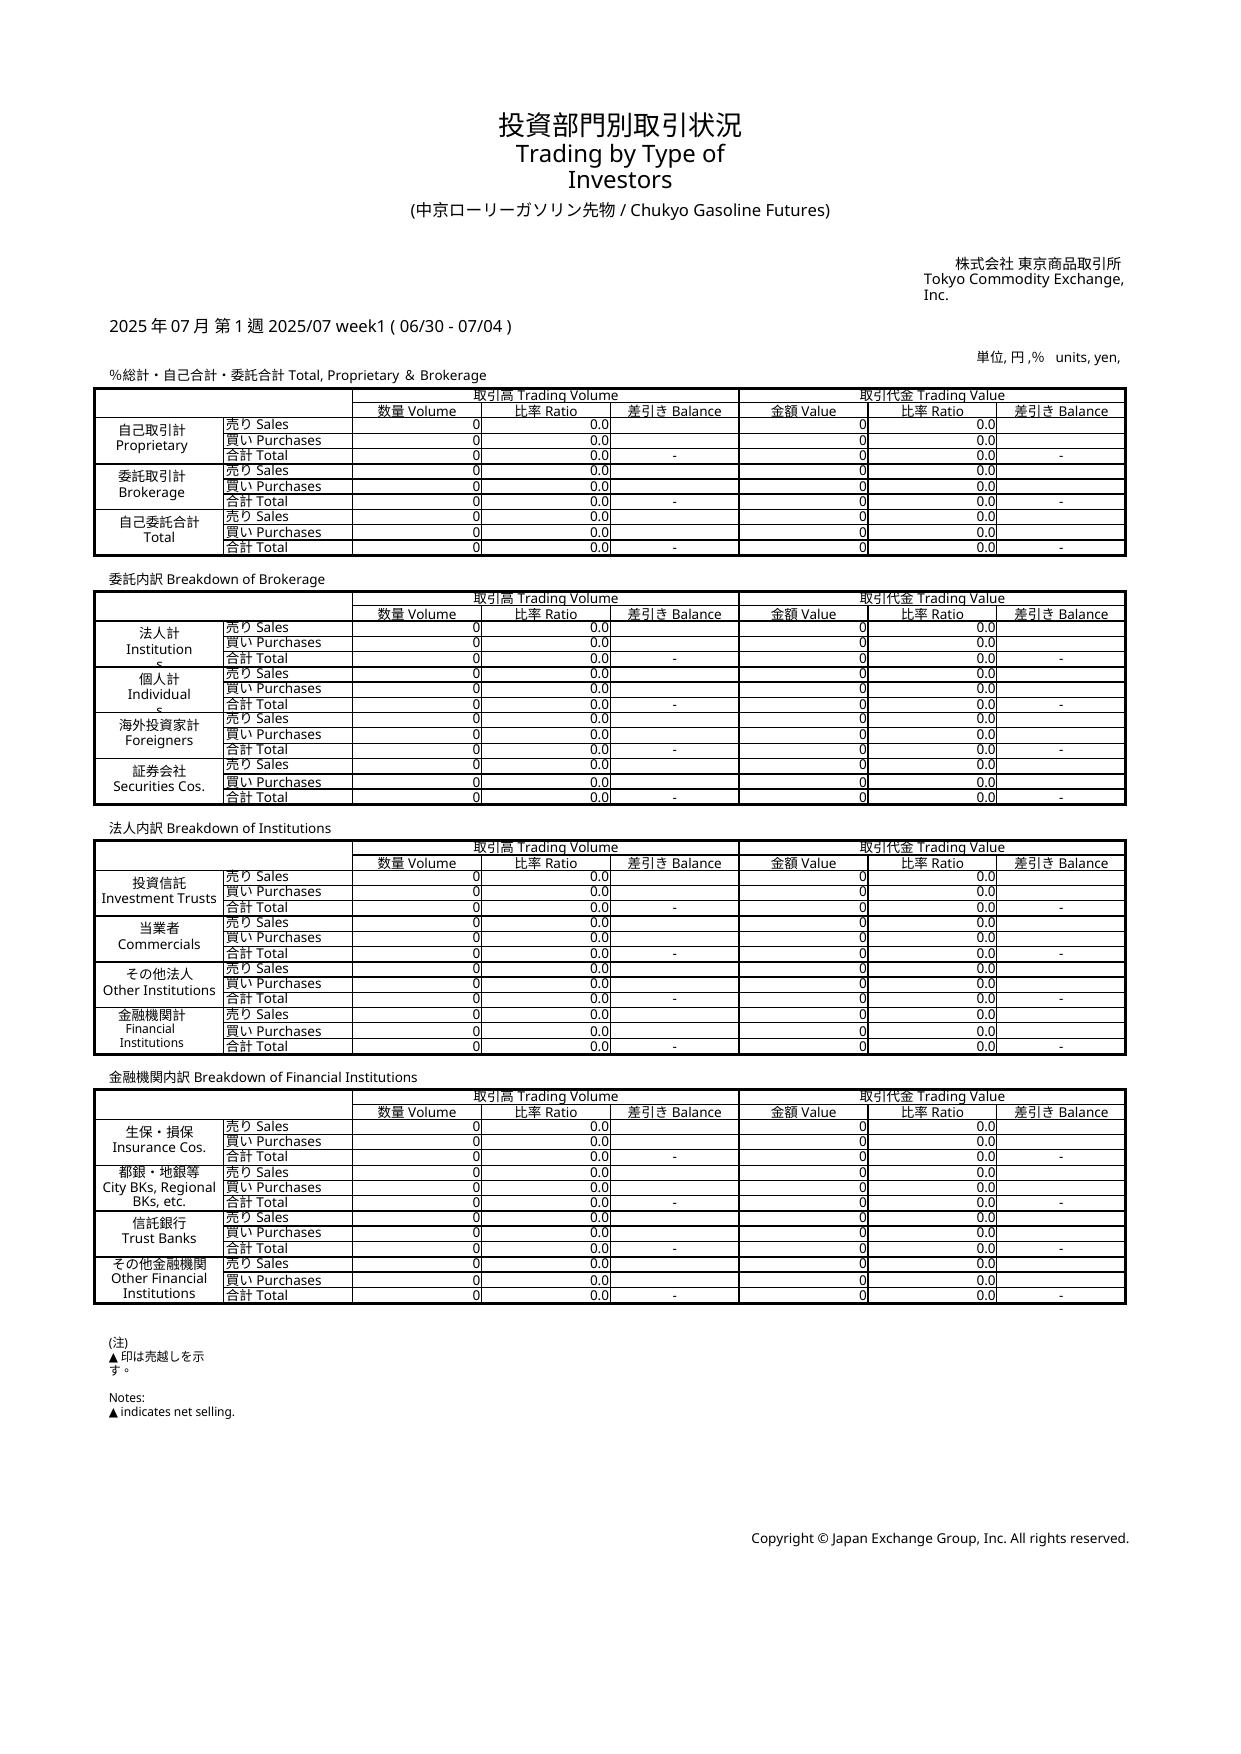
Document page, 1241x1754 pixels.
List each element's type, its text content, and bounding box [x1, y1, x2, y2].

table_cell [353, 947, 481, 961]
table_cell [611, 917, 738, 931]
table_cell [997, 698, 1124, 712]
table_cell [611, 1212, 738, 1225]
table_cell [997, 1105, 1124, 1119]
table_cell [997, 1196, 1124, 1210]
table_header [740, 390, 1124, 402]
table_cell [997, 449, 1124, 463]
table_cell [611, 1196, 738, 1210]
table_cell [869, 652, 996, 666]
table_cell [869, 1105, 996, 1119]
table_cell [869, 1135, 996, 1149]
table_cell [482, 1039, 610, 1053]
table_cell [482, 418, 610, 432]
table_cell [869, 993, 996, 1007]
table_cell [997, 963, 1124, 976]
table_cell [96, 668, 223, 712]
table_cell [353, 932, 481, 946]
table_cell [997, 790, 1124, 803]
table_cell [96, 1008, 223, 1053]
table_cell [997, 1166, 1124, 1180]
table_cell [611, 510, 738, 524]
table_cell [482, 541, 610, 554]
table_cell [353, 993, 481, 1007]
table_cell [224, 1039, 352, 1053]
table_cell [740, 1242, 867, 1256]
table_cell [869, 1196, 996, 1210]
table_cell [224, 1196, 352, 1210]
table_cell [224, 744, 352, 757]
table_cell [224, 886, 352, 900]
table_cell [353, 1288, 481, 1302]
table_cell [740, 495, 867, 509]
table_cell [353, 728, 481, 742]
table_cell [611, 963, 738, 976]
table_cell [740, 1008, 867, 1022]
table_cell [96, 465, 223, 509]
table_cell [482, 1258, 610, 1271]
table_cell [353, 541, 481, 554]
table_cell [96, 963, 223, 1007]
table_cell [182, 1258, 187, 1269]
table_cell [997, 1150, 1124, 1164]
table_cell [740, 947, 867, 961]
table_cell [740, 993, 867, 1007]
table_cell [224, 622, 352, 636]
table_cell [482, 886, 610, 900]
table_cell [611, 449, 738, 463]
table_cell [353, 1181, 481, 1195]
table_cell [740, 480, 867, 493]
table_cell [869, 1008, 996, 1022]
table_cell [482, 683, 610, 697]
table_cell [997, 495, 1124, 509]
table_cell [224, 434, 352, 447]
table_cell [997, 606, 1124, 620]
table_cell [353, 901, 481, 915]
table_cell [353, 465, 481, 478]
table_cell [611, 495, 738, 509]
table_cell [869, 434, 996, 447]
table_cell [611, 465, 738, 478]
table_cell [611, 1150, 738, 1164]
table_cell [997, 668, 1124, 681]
text 委託内訳 Breakdown of Brokerage [109, 573, 1136, 587]
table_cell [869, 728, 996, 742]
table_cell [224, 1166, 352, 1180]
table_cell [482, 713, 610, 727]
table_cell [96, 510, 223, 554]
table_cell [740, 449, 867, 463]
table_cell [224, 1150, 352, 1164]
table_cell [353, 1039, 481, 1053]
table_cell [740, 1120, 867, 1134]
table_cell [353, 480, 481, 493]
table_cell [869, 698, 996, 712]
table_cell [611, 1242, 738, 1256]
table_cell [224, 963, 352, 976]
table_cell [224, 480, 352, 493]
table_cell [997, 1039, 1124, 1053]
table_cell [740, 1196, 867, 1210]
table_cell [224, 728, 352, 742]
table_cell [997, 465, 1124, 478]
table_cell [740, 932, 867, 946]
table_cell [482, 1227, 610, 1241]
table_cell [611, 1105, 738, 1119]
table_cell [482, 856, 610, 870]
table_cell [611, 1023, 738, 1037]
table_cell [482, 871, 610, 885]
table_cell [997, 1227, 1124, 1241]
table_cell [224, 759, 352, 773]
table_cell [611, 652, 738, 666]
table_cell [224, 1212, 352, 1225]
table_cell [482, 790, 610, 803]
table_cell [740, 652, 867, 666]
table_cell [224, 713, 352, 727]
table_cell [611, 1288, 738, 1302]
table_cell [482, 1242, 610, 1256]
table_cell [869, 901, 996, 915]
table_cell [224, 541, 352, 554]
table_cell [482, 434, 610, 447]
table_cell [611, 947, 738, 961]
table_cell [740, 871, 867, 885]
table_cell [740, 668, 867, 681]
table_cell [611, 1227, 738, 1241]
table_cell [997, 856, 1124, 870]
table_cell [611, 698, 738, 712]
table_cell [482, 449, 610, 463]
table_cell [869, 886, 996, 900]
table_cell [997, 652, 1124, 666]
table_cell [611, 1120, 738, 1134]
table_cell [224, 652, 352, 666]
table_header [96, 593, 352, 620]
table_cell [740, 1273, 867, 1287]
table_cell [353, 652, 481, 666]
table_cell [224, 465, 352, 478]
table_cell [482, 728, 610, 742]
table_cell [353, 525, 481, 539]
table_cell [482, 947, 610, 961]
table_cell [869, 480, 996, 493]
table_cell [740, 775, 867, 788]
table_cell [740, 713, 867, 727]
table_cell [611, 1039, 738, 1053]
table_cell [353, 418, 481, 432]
text 法人内訳 Breakdown of Institutions [109, 823, 1136, 836]
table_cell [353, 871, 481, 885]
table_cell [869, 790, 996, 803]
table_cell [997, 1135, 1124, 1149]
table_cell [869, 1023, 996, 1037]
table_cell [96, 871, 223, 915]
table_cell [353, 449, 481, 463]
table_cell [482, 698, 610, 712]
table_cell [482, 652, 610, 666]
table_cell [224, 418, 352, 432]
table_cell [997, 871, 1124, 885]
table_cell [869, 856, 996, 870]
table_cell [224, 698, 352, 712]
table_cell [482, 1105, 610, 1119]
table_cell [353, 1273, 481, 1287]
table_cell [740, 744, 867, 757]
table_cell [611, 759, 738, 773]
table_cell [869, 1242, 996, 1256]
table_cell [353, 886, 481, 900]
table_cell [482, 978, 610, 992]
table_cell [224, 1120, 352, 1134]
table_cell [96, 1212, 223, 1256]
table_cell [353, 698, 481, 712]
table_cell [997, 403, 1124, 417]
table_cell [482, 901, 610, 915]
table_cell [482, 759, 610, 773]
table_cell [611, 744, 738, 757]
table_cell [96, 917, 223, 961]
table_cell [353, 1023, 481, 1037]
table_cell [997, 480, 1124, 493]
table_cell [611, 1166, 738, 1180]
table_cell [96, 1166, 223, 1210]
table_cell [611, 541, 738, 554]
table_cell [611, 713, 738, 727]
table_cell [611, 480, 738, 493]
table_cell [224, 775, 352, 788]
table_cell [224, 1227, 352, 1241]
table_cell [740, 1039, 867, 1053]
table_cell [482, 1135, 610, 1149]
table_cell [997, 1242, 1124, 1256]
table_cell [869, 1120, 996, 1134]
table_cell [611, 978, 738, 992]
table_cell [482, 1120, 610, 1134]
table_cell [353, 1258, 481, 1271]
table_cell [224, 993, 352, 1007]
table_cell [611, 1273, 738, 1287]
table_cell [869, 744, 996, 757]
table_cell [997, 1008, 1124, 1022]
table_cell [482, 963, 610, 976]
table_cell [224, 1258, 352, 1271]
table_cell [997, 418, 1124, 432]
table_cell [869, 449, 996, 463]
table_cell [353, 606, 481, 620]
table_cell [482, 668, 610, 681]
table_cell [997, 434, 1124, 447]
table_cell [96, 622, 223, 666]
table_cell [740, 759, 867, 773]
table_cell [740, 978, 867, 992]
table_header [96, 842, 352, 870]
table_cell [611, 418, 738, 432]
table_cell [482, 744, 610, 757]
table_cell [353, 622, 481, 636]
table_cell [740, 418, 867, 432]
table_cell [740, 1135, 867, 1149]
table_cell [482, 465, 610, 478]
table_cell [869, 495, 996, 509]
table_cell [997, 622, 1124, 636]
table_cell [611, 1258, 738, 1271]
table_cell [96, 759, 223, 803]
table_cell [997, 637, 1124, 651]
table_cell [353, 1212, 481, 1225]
text 金融機関内訳 Breakdown of Financial Institutions [109, 1072, 1136, 1085]
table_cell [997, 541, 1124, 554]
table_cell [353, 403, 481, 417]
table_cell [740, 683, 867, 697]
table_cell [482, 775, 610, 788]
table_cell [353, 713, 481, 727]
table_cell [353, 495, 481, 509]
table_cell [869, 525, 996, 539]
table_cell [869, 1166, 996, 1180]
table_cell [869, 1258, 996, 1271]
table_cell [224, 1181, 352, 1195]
text Copyright © Japan Exchange Group, Inc. All rights reserved. [104, 1533, 1129, 1547]
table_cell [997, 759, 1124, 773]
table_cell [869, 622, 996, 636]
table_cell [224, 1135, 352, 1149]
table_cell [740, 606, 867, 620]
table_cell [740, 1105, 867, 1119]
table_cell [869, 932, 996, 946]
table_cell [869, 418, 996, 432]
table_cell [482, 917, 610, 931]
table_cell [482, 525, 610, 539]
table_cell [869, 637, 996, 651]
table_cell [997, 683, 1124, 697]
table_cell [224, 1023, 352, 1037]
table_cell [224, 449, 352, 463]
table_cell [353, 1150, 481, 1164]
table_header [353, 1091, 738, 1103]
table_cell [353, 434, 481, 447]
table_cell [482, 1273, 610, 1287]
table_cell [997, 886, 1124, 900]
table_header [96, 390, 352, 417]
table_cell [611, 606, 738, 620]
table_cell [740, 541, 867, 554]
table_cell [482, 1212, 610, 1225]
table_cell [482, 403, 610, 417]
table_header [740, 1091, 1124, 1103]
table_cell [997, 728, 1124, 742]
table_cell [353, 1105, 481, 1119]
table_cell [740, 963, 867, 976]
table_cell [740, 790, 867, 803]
text 2025年07月 第1週 2025/07 week1 ( 06/30 - 07/04 ) [109, 319, 1136, 336]
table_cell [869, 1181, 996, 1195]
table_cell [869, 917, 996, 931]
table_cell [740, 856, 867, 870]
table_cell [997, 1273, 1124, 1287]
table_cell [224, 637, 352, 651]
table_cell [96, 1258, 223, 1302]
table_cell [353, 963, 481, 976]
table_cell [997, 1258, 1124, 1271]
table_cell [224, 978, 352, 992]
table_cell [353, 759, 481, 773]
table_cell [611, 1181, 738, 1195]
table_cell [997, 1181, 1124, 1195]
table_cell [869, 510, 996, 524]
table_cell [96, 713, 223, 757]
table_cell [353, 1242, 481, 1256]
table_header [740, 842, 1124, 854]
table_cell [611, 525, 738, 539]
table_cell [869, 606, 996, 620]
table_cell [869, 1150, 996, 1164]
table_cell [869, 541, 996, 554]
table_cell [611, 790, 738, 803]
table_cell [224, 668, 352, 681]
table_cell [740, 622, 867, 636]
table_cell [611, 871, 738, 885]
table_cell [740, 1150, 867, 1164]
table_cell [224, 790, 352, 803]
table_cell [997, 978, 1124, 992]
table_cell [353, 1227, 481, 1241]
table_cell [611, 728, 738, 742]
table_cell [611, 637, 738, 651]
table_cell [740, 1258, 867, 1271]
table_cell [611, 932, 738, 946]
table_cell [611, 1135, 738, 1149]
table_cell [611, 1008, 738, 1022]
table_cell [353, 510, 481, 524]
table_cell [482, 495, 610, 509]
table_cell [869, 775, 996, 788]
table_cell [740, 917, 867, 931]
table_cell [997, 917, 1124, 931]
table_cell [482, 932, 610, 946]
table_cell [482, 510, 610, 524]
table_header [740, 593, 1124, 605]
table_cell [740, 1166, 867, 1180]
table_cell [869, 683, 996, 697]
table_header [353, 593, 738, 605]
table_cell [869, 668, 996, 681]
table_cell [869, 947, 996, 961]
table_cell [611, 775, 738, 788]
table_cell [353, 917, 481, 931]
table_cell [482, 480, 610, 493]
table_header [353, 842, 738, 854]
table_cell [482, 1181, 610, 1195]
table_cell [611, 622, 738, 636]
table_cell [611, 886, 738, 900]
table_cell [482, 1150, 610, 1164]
text 投資部門別取引状況 Trading by Type of Investors [464, 114, 776, 194]
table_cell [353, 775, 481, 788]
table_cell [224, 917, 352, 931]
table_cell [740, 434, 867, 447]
text 単位, 円 ,％ units, yen, ％総計・自己合計・委託合計 Total, Proprietary ＆ Brokerage [109, 349, 1136, 384]
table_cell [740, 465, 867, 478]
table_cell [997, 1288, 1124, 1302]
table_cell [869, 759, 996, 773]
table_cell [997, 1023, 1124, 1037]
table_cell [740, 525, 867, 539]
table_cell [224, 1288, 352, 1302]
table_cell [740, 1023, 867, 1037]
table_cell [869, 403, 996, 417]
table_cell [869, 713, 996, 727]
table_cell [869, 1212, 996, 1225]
text (中京ローリーガソリン先物 / Chukyo Gasoline Futures) [104, 203, 1136, 220]
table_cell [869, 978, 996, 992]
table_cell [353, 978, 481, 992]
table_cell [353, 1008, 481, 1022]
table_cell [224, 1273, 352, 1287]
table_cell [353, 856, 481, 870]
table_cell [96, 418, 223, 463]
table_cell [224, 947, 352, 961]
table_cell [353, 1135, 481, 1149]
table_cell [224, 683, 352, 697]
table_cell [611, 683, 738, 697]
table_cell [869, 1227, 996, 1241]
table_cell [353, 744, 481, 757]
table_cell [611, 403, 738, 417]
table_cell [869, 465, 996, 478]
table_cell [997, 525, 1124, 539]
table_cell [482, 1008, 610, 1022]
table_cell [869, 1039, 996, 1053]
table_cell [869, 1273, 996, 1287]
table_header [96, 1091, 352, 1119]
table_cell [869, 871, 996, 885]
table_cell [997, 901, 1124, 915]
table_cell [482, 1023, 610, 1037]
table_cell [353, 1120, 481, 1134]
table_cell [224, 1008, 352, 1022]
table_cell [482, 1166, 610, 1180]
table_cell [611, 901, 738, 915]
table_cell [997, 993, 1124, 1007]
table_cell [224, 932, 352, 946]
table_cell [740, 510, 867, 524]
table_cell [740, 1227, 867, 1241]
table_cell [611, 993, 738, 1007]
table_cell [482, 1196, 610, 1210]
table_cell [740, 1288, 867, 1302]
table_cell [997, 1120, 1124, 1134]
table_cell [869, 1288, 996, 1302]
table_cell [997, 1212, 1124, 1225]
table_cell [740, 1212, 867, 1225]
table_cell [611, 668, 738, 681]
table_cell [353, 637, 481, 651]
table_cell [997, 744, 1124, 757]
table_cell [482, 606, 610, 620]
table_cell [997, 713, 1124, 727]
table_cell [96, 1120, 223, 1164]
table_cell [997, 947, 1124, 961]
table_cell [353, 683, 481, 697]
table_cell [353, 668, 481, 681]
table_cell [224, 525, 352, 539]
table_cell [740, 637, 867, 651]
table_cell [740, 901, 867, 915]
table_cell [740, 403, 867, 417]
text Notes: ▲indicates net selling. [108, 1392, 236, 1419]
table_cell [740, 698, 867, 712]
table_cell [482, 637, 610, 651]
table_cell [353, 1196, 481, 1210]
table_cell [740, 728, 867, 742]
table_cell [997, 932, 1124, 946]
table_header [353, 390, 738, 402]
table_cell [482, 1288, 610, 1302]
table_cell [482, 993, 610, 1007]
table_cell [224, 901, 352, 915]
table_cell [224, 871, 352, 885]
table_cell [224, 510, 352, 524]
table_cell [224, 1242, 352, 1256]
text (注) ▲印は売越しを示す。 [108, 1337, 221, 1378]
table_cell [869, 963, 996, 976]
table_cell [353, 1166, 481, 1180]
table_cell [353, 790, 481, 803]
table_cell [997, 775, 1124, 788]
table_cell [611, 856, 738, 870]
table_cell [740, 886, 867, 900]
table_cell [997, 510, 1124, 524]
text 株式会社 東京商品取引所 Tokyo Commodity Exchange, Inc. [923, 257, 1136, 303]
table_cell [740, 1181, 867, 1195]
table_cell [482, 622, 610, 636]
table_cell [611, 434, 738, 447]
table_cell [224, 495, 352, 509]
